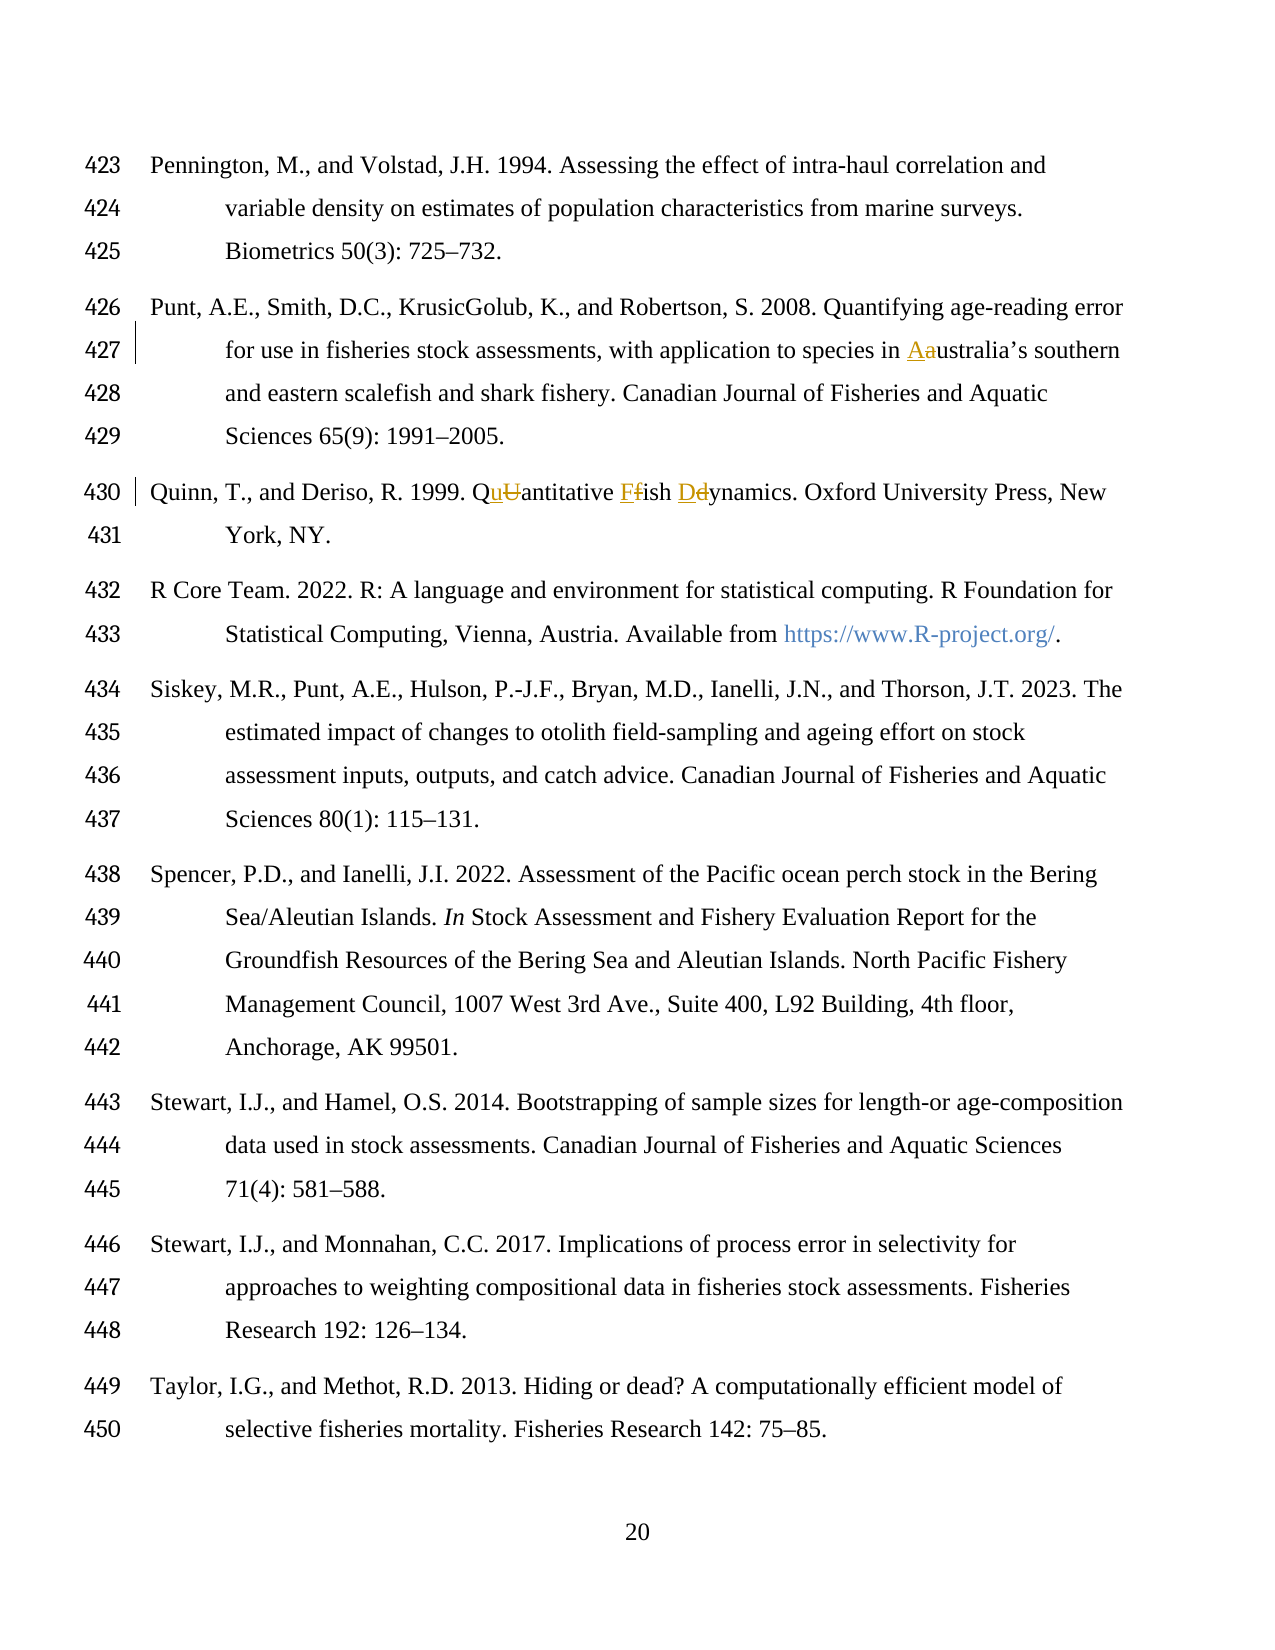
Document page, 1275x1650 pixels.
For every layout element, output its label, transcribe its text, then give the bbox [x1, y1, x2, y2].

text R Core Team. 2022. R: A language and environment for statistical computing. R Foundation for Statistical Computing, Vienna, Austria. Available from https://www.R-project.org/. [150, 576, 1125, 647]
text Siskey, M.R., Punt, A.E., Hulson, P.-J.F., Bryan, M.D., Ianelli, J.N., and Thorson, J.T. 2023. The estimated impact of changes to otolith field-sampling and ageing effort on stock assessment inputs, outputs, and catch advice. Canadian Journal of Fisheries and Aquatic Sciences 80(1): 115–131. [150, 674, 1125, 832]
text Spencer, P.D., and Ianelli, J.I. 2022. Assessment of the Pacific ocean perch stock in the Bering Sea/Aleutian Islands. In Stock Assessment and Fishery Evaluation Report for the Groundfish Resources of the Bering Sea and Aleutian Islands. North Pacific Fishery Management Council, 1007 West 3rd Ave., Suite 400, L92 Building, 4th floor, Anchorage, AK 99501. [150, 859, 1125, 1061]
text Stewart, I.J., and Hamel, O.S. 2014. Bootstrapping of sample sizes for length-or age-composition data used in stock assessments. Canadian Journal of Fisheries and Aquatic Sciences 71(4): 581–588. [150, 1087, 1125, 1202]
text Taylor, I.G., and Methot, R.D. 2013. Hiding or dead? A computationally efficient model of selective fisheries mortality. Fisheries Research 142: 75–85. [150, 1371, 1125, 1443]
text Stewart, I.J., and Monnahan, C.C. 2017. Implications of process error in selectivity for approaches to weighting compositional data in fisheries stock assessments. Fisheries Research 192: 126–134. [150, 1229, 1125, 1344]
text Quinn, T., and Deriso, R. 1999. Qantitative ish ynamics. Oxford University Press, New York, NY. [150, 477, 1125, 549]
text Punt, A.E., Smith, D.C., KrusicGolub, K., and Robertson, S. 2008. Quantifying age-reading error for use in fisheries stock assessments, with application to species in ustralia’s southern and eastern scalefish and shark fishery. Canadian Journal of Fisheries and Aquatic Sciences 65(9): 1991–2005. [150, 292, 1125, 450]
text Pennington, M., and Volstad, J.H. 1994. Assessing the effect of intra-haul correlation and variable density on estimates of population characteristics from marine surveys. Biometrics 50(3): 725–732. [150, 150, 1125, 265]
